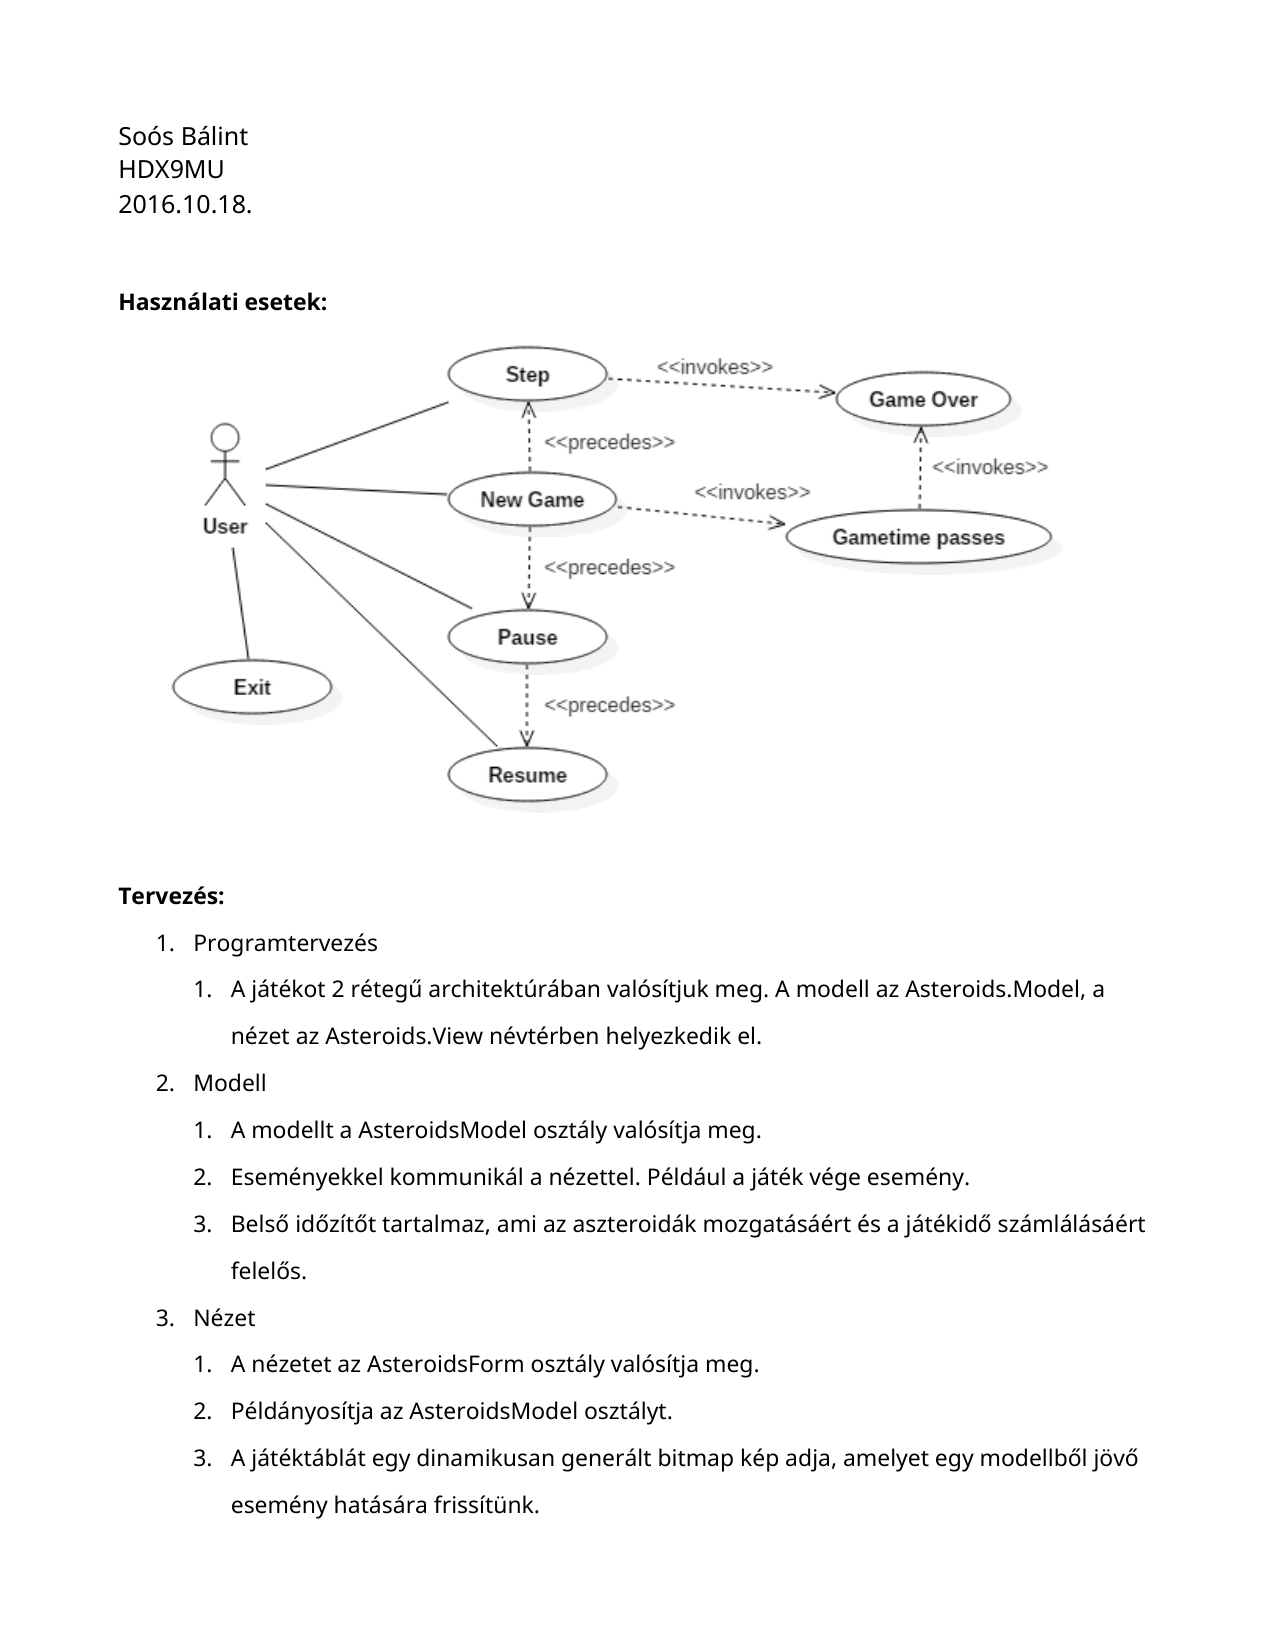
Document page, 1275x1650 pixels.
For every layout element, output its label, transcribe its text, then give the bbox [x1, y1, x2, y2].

text Használati esetek: [118, 286, 1157, 317]
list A játéktáblát egy dinamikusan generált bitmap kép adja, amelyet egy modellből jövő esemény hatására frissítünk. [193, 1442, 1157, 1520]
list Modell [156, 1067, 1157, 1098]
list A nézetet az AsteroidsForm osztály valósítja meg. [193, 1348, 1157, 1379]
list Programtervezés [156, 926, 1157, 958]
list Nézet [156, 1301, 1157, 1333]
list A modellt a AsteroidsModel osztály valósítja meg. [193, 1114, 1157, 1145]
list Belső időzítőt tartalmaz, ami az aszteroidák mozgatásáért és a játékidő számlálásáért felelős. [193, 1208, 1157, 1286]
list A játékot 2 rétegű architektúrában valósítjuk meg. A modell az Asteroids.Model, a nézet az Asteroids.View névtérben helyezkedik el. [193, 973, 1157, 1051]
list Példányosítja az AsteroidsModel osztályt. [193, 1395, 1157, 1426]
picture [158, 332, 1117, 864]
list Eseményekkel kommunikál a nézettel. Például a játék vége esemény. [193, 1161, 1157, 1192]
